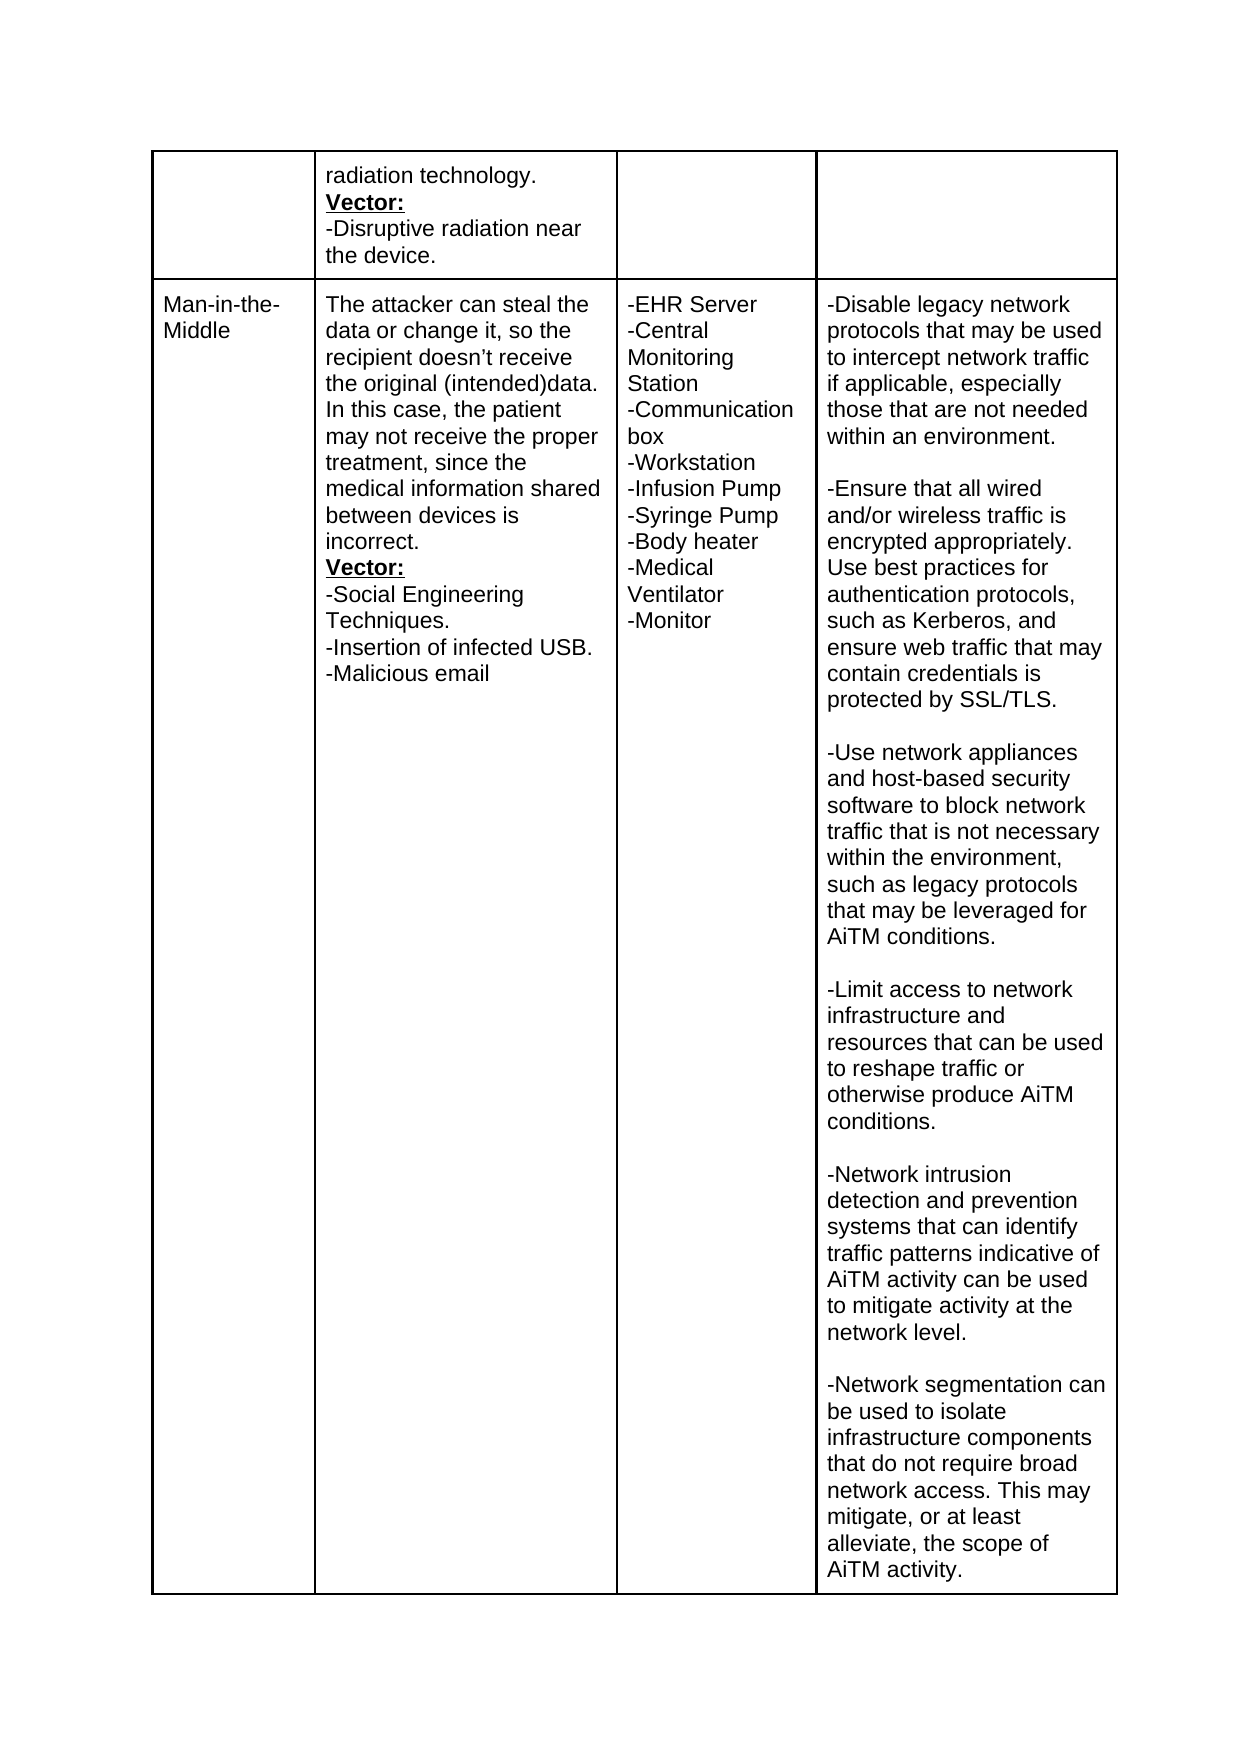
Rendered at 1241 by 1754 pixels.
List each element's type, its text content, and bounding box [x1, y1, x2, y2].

table_cell [818, 152, 1116, 278]
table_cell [316, 152, 616, 278]
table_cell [618, 280, 815, 1593]
table_cell Man-in-the-Middle [154, 280, 314, 1593]
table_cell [316, 280, 616, 1593]
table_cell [154, 152, 314, 278]
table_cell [818, 280, 1116, 1593]
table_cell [618, 152, 815, 278]
